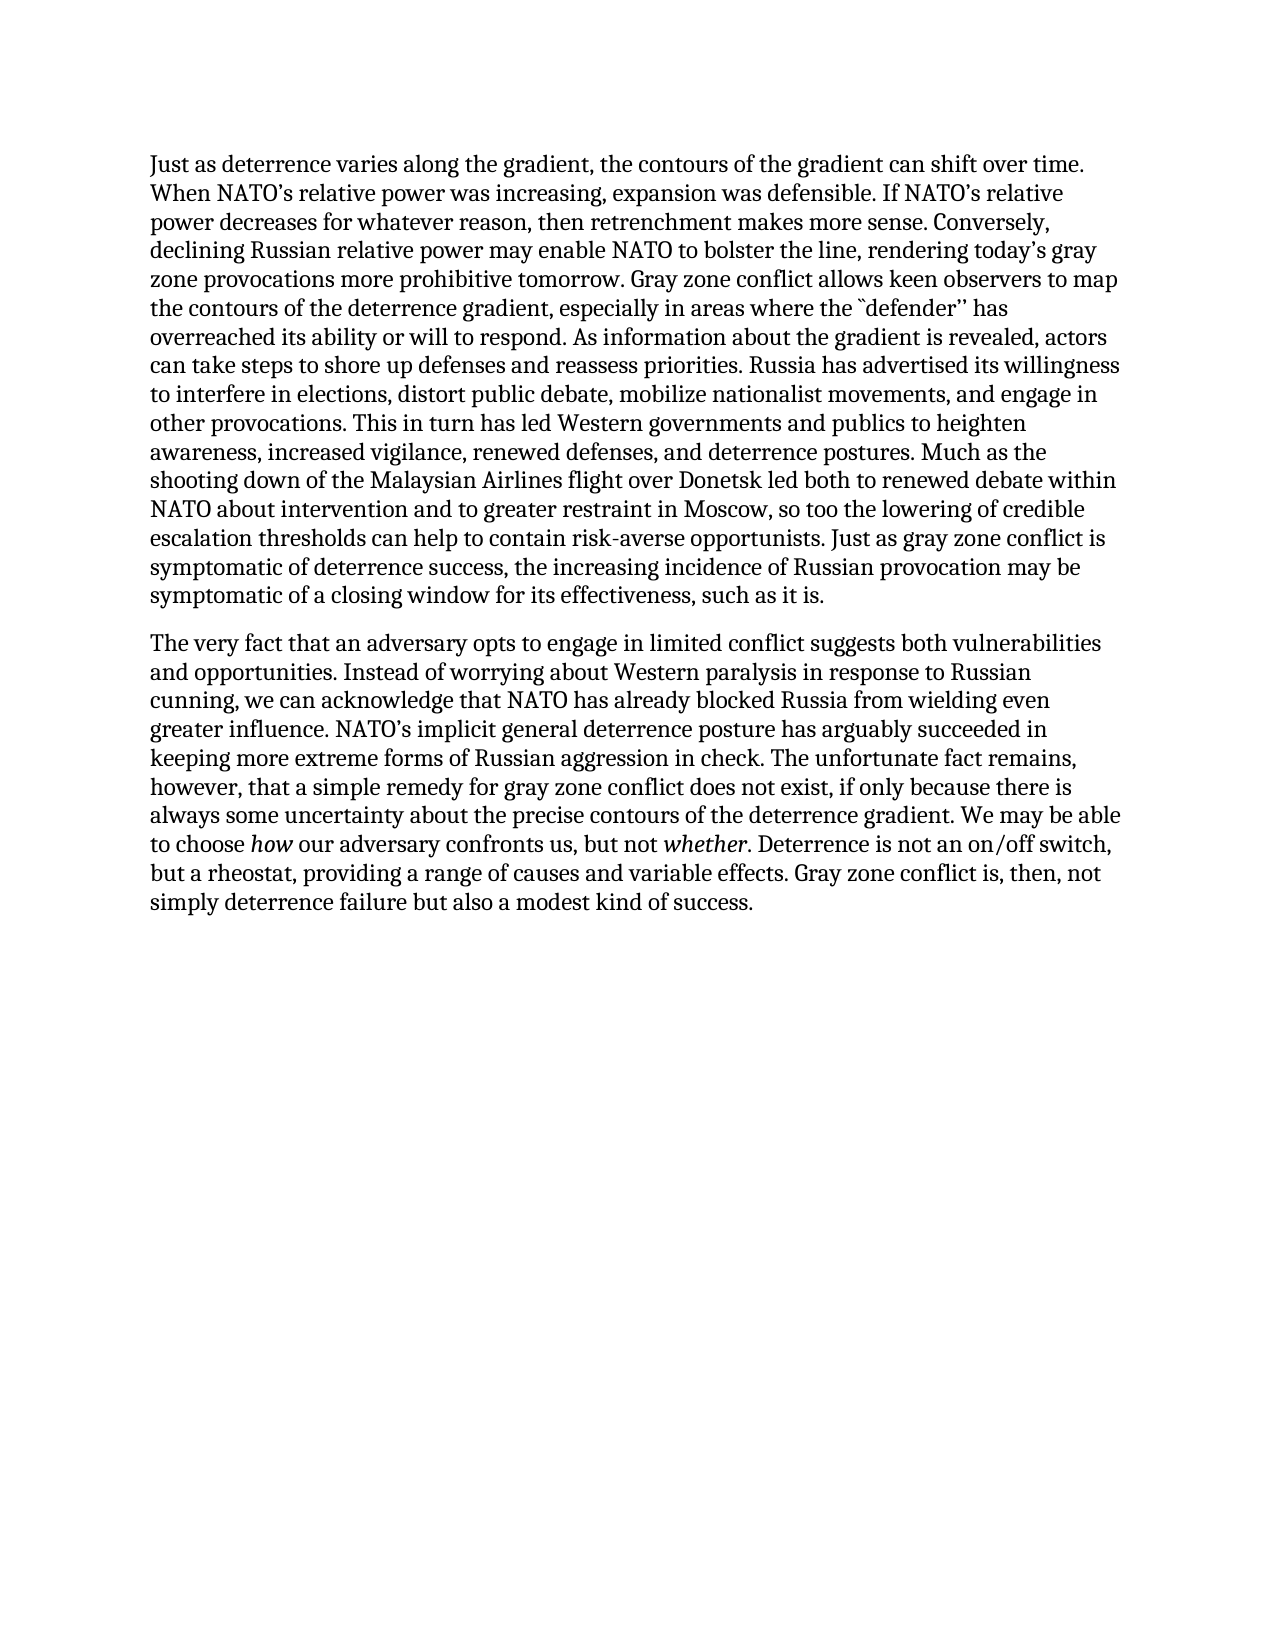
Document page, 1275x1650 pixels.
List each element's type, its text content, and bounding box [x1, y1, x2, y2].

text The very fact that an adversary opts to engage in limited conflict suggests both vulnerabilities and opportunities. Instead of worrying about Western paralysis in response to Russian cunning, we can acknowledge that NATO has already blocked Russia from wielding even greater influence. NATO’s implicit general deterrence posture has arguably succeeded in keeping more extreme forms of Russian aggression in check. The unfortunate fact remains, however, that a simple remedy for gray zone conflict does not exist, if only because there is always some uncertainty about the precise contours of the deterrence gradient. We may be able to choose how our adversary confronts us, but not whether. Deterrence is not an on/off switch, but a rheostat, providing a range of causes and variable effects. Gray zone conflict is, then, not simply deterrence failure but also a modest kind of success. [150, 629, 1125, 916]
text Just as deterrence varies along the gradient, the contours of the gradient can shift over time. When NATO’s relative power was increasing, expansion was defensible. If NATO’s relative power decreases for whatever reason, then retrenchment makes more sense. Conversely, declining Russian relative power may enable NATO to bolster the line, rendering today’s gray zone provocations more prohibitive tomorrow. Gray zone conflict allows keen observers to map the contours of the deterrence gradient, especially in areas where the ``defender’’ has overreached its ability or will to respond. As information about the gradient is revealed, actors can take steps to shore up defenses and reassess priorities. Russia has advertised its willingness to interfere in elections, distort public debate, mobilize nationalist movements, and engage in other provocations. This in turn has led Western governments and publics to heighten awareness, increased vigilance, renewed defenses, and deterrence postures. Much as the shooting down of the Malaysian Airlines flight over Donetsk led both to renewed debate within NATO about intervention and to greater restraint in Moscow, so too the lowering of credible escalation thresholds can help to contain risk-averse opportunists. Just as gray zone conflict is symptomatic of deterrence success, the increasing incidence of Russian provocation may be symptomatic of a closing window for its effectiveness, such as it is. [150, 150, 1125, 610]
